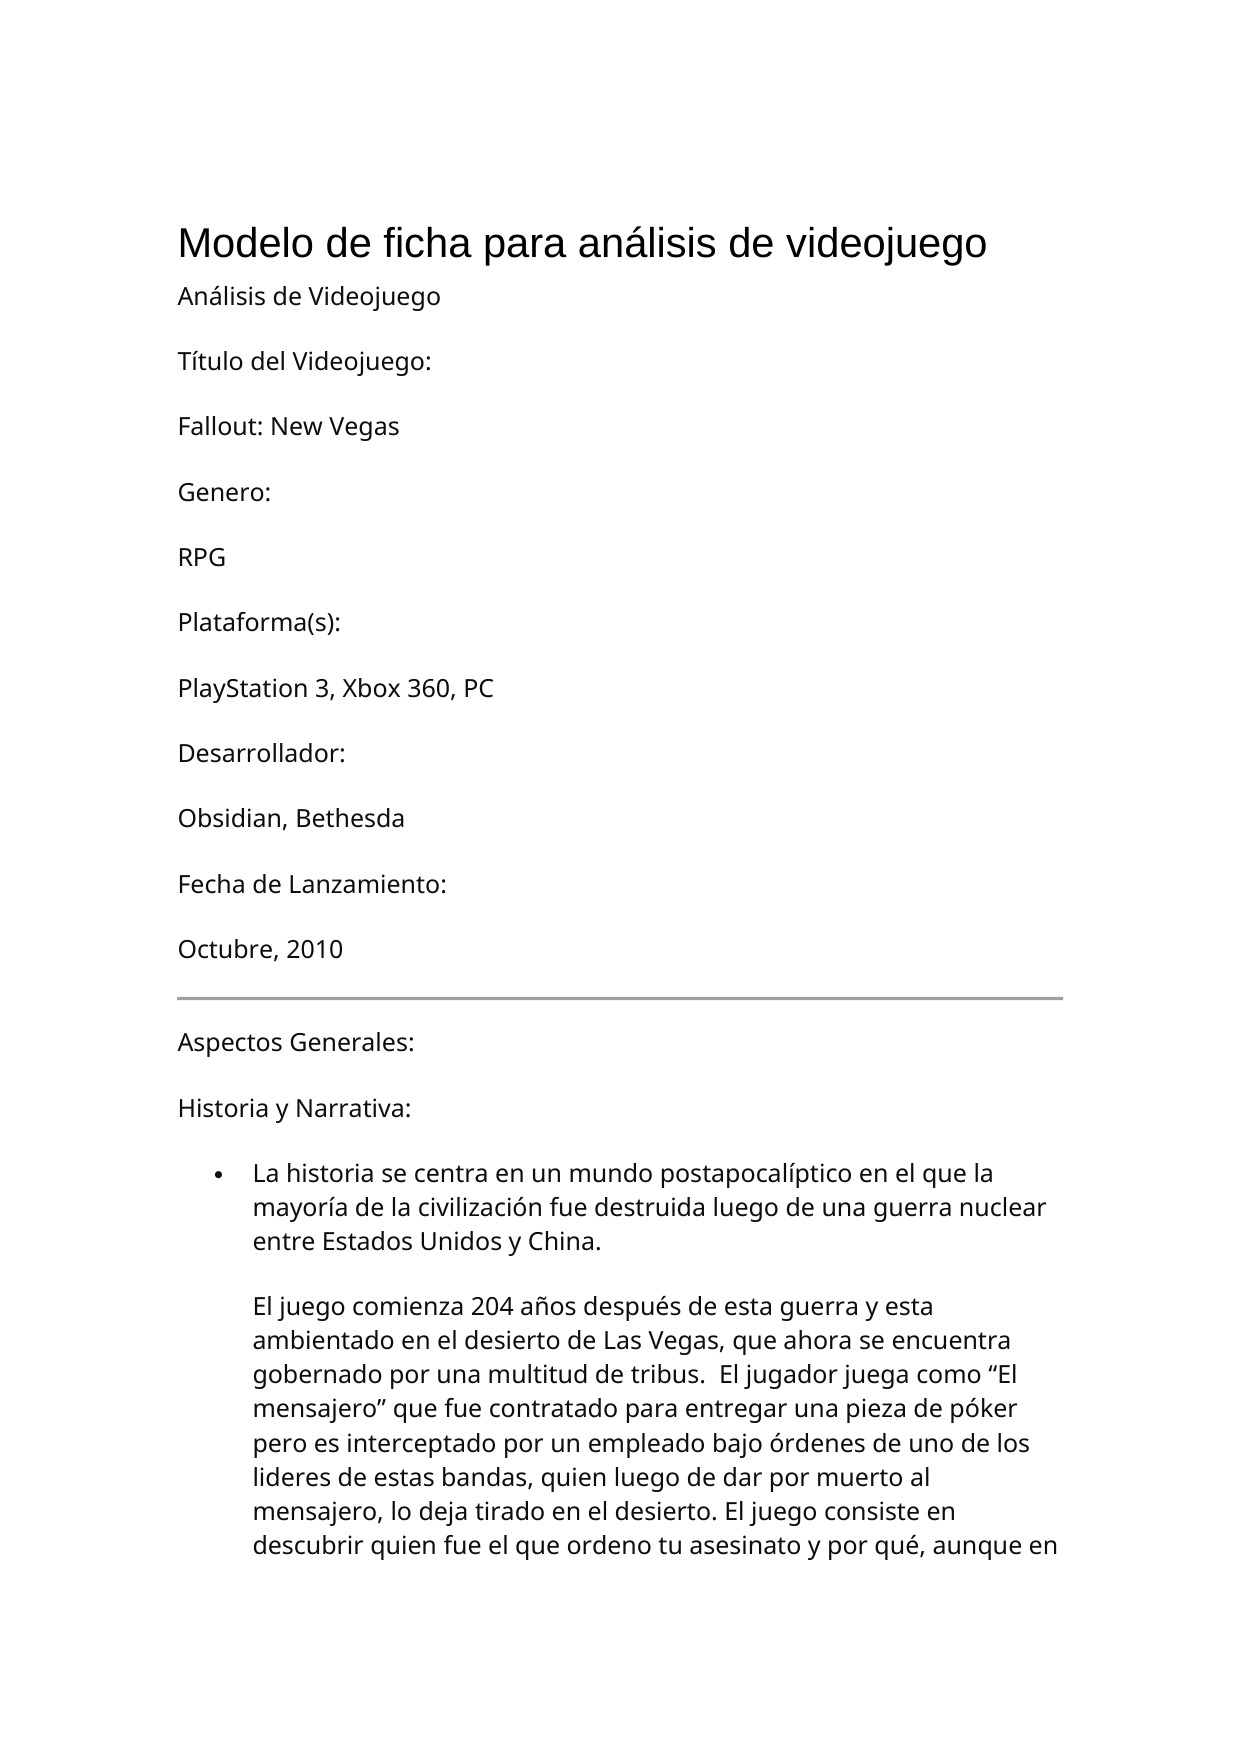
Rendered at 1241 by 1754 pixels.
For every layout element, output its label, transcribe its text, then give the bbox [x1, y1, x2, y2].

list La historia se centra en un mundo postapocalíptico en el que la mayoría de la civilización fue destruida luego de una guerra nuclear entre Estados Unidos y China. [215, 1156, 1063, 1258]
text Fecha de Lanzamiento: [177, 866, 1063, 900]
text Obsidian, Bethesda [177, 801, 1063, 835]
text Modelo de ficha para análisis de videojuego [177, 218, 1063, 266]
text Desarrollador: [177, 736, 1063, 770]
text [252, 1289, 1063, 1561]
text PlayStation 3, Xbox 360, PC [177, 670, 1063, 704]
text RPG [177, 540, 1063, 574]
text Fallout: New Vegas [177, 409, 1063, 443]
text Título del Videojuego: [177, 344, 1063, 378]
text Genero: [177, 474, 1063, 508]
text Análisis de Videojuego [177, 278, 1063, 312]
text Aspectos Generales: [177, 1025, 1063, 1059]
text Plataforma(s): [177, 605, 1063, 639]
text Octubre, 2010 [177, 932, 1063, 966]
text Historia y Narrativa: [177, 1090, 1063, 1124]
